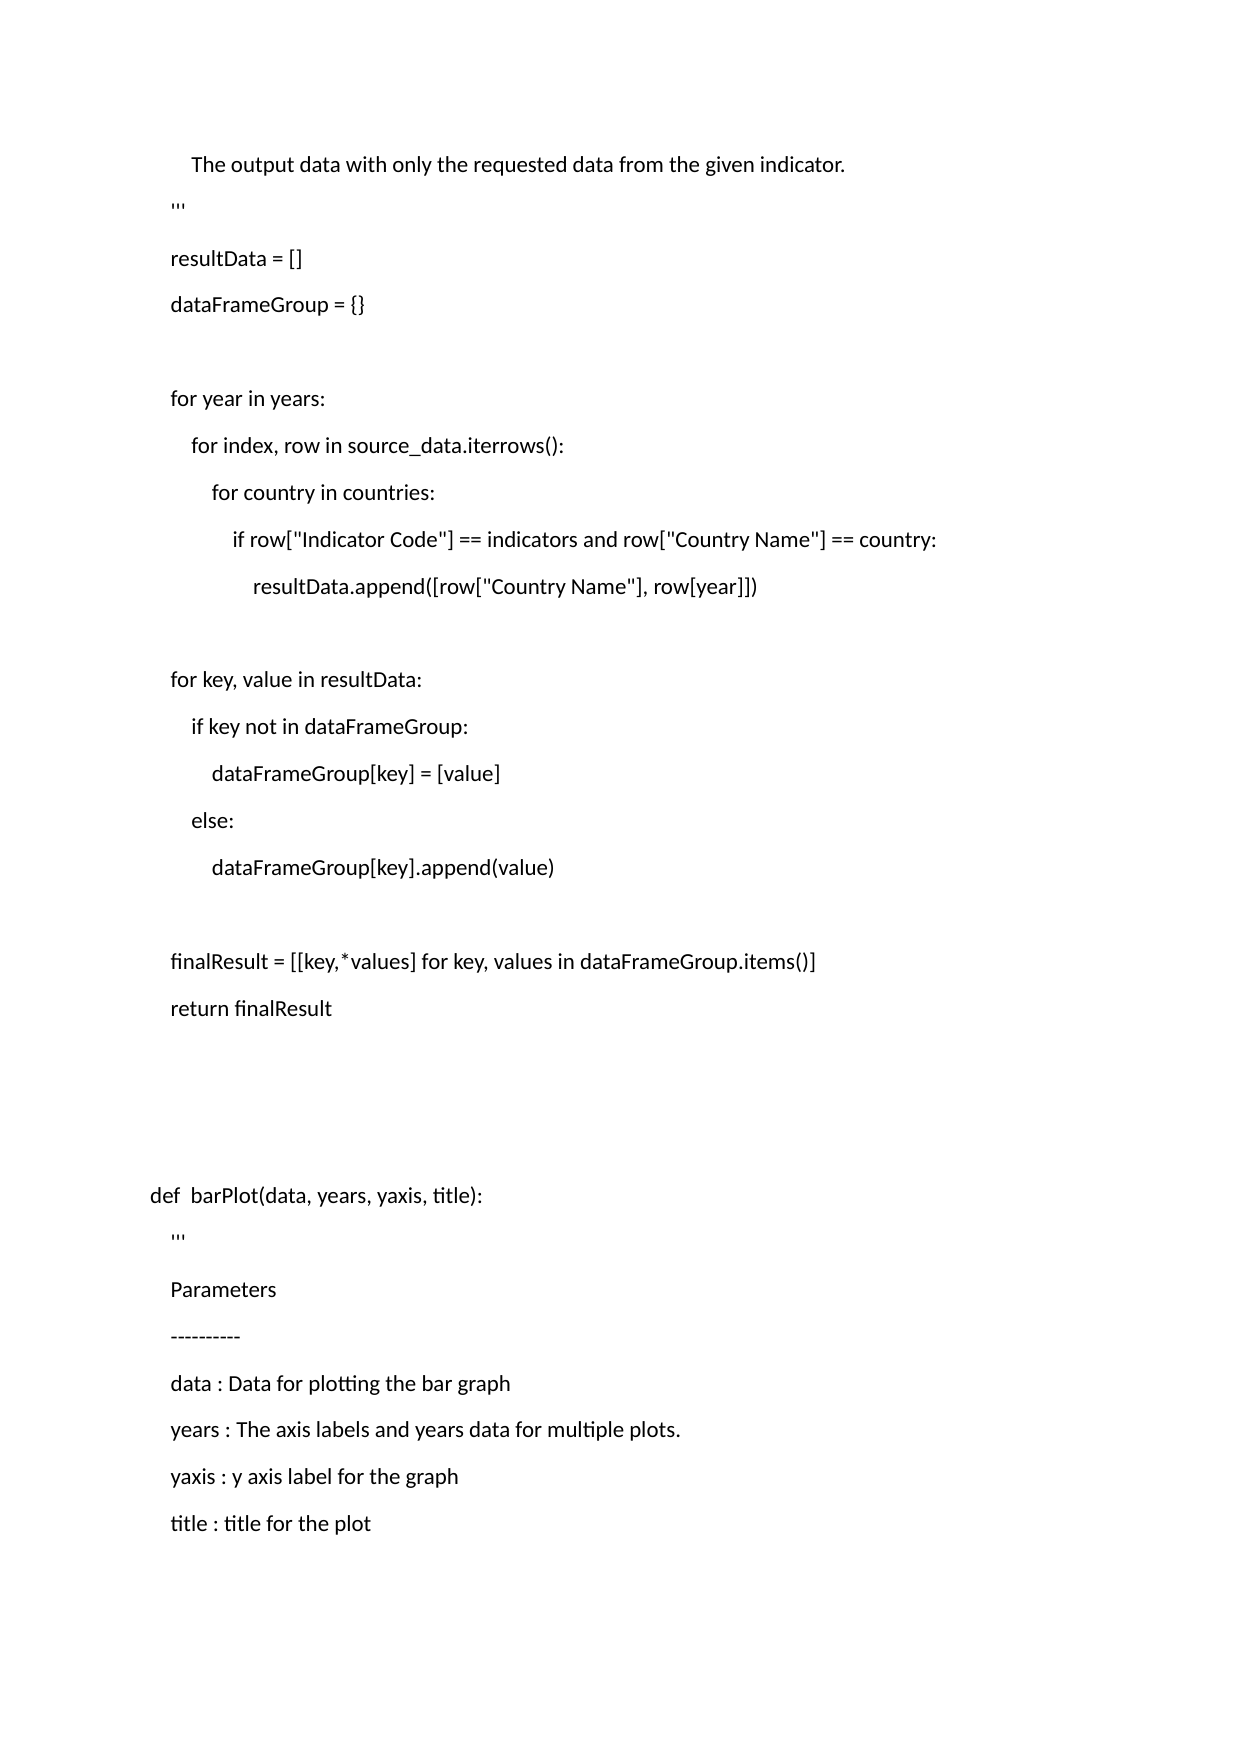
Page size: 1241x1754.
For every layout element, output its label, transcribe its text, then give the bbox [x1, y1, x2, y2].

text resultData = [] [150, 244, 1090, 272]
text dataFrameGroup[key].append(value) [150, 853, 1090, 881]
text for year in years: [150, 384, 1090, 412]
text years : The axis labels and years data for multiple plots. [150, 1416, 1090, 1444]
text dataFrameGroup[key] = [value] [150, 759, 1090, 787]
text Parameters [150, 1275, 1090, 1303]
text for index, row in source_data.iterrows(): [150, 431, 1090, 459]
text ''' [150, 197, 1090, 225]
text dataFrameGroup = {} [150, 291, 1090, 319]
text ''' [150, 1228, 1090, 1256]
text for key, value in resultData: [150, 666, 1090, 694]
text data : Data for plotting the bar graph [150, 1369, 1090, 1397]
text if row["Indicator Code"] == indicators and row["Country Name"] == country: [150, 525, 1090, 553]
text title : title for the plot [150, 1509, 1090, 1537]
text else: [150, 806, 1090, 834]
text ---------- [150, 1322, 1090, 1350]
text resultData.append([row["Country Name"], row[year]]) [150, 572, 1090, 600]
text if key not in dataFrameGroup: [150, 712, 1090, 741]
text yaxis : y axis label for the graph [150, 1462, 1090, 1491]
text return finalResult [150, 994, 1090, 1022]
text def barPlot(data, years, yaxis, title): [150, 1181, 1090, 1209]
text for country in countries: [150, 478, 1090, 506]
text The output data with only the requested data from the given indicator. [150, 150, 1090, 178]
text finalResult = [[key,*values] for key, values in dataFrameGroup.items()] [150, 947, 1090, 975]
